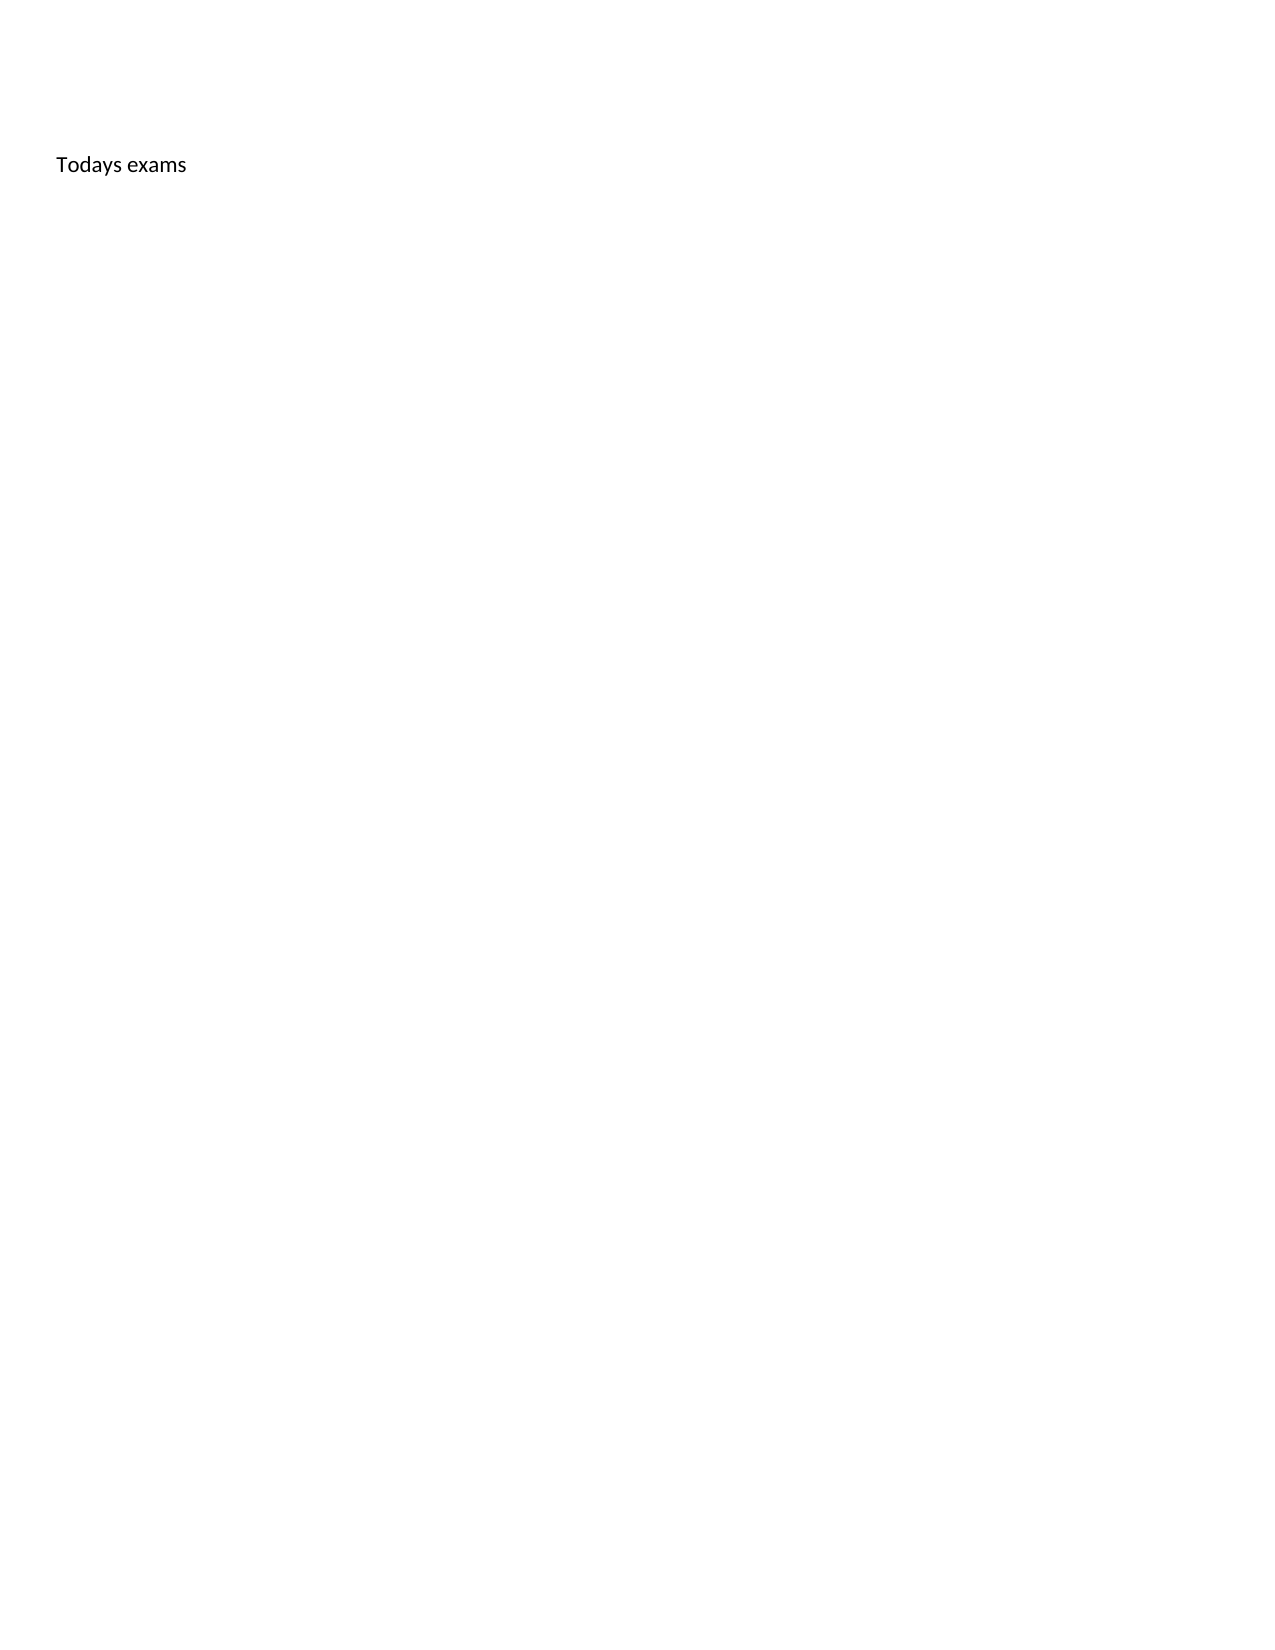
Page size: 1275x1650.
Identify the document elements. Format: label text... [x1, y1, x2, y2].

text Todays exams [56, 150, 1209, 178]
